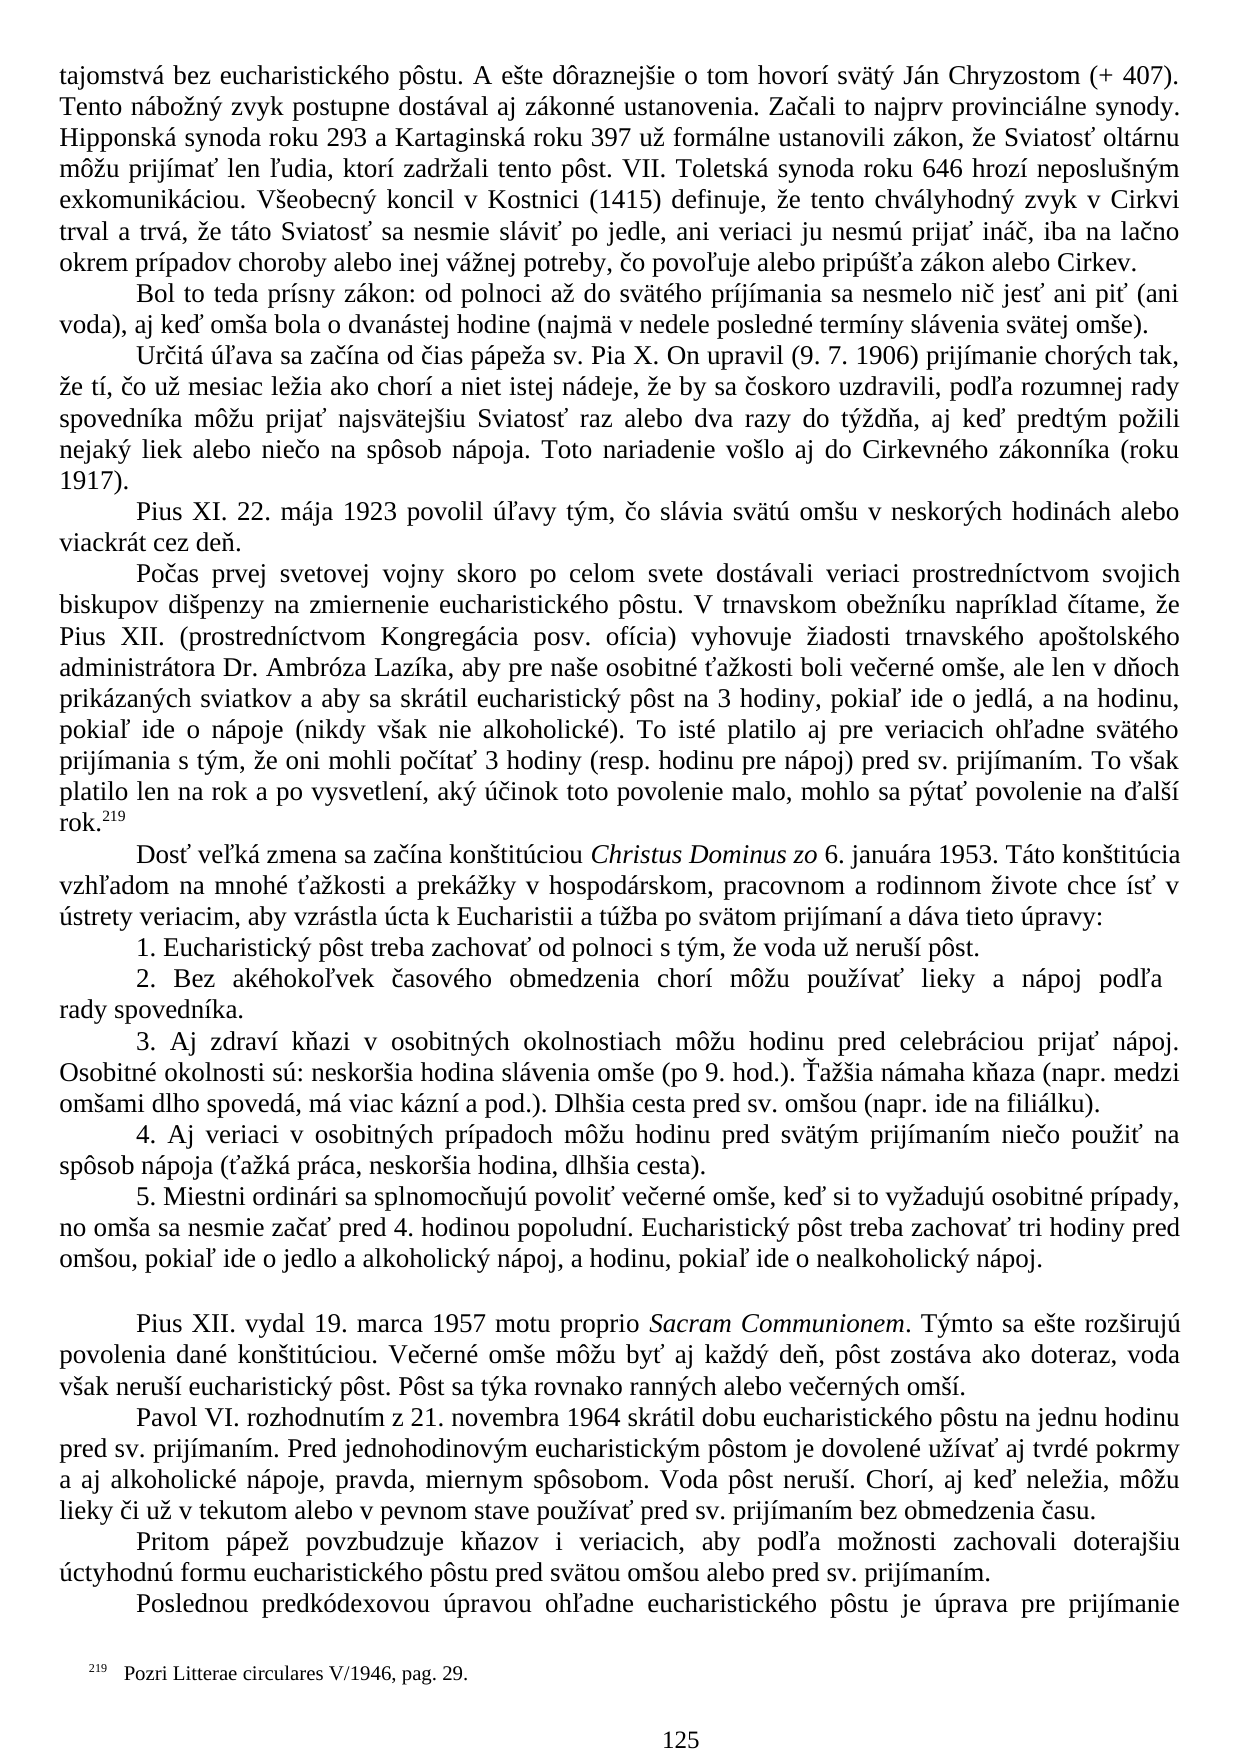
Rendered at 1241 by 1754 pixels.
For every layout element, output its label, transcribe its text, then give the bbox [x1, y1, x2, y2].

text Bol to teda prísny zákon: od polnoci až do svätého príjímania sa nesmelo nič jesť ani piť (ani voda), aj keď omša bola o dvanástej hodine (najmä v nedele posledné termíny slávenia svätej omše). [59, 277, 1181, 339]
text 2. Bez akéhokoľvek časového obmedzenia chorí môžu používať lieky a nápoj podľa rady spovedníka. [59, 962, 1181, 1024]
text Pavol VI. rozhodnutím z 21. novembra 1964 skrátil dobu eucharistického pôstu na jednu hodinu pred sv. prijímaním. Pred jednohodinovým eucharistickým pôstom je dovolené užívať aj tvrdé pokrmy a aj alkoholické nápoje, pravda, miernym spôsobom. Voda pôst neruší. Chorí, aj keď neležia, môžu lieky či už v tekutom alebo v pevnom stave používať pred sv. prijímaním bez obmedzenia času. [59, 1401, 1181, 1525]
text Dosť veľká zmena sa začína konštitúciou Christus Dominus zo 6. januára 1953. Táto konštitúcia vzhľadom na mnohé ťažkosti a prekážky v hospodárskom, pracovnom a rodinnom živote chce ísť v ústrety veriacim, aby vzrástla úcta k Eucharistii a túžba po svätom prijímaní a dáva tieto úpravy: [59, 838, 1181, 931]
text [59, 59, 1181, 277]
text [59, 1588, 1181, 1619]
text 3. Aj zdraví kňazi v osobitných okolnostiach môžu hodinu pred celebráciou prijať nápoj. Osobitné okolnosti sú: neskoršia hodina slávenia omše (po 9. hod.). Ťažšia námaha kňaza (napr. medzi omšami dlho spovedá, má viac kázní a pod.). Dlhšia cesta pred sv. omšou (napr. ide na filiálku). [59, 1024, 1181, 1118]
text Počas prvej svetovej vojny skoro po celom svete dostávali veriaci prostredníctvom svojich biskupov dišpenzy na zmiernenie eucharistického pôstu. V trnavskom obežníku napríklad čítame, že Pius XII. (prostredníctvom Kongregácia posv. ofícia) vyhovuje žiadosti trnavského apoštolského administrátora Dr. Ambróza Lazíka, aby pre naše osobitné ťažkosti boli večerné omše, ale len v dňoch prikázaných sviatkov a aby sa skrátil eucharistický pôst na 3 hodiny, pokiaľ ide o jedlá, a na hodinu, pokiaľ ide o nápoje (nikdy však nie alkoholické). To isté platilo aj pre veriacich ohľadne svätého prijímania s tým, že oni mohli počítať 3 hodiny (resp. hodinu pre nápoj) pred sv. prijímaním. To však platilo len na rok a po vysvetlení, aký účinok toto povolenie malo, mohlo sa pýtať povolenie na ďalší rok. [59, 557, 1181, 838]
text Určitá úľava sa začína od čias pápeža sv. Pia X. On upravil (9. 7. 1906) prijímanie chorých tak, že tí, čo už mesiac ležia ako chorí a niet istej nádeje, že by sa čoskoro uzdravili, podľa rozumnej rady spovedníka môžu prijať najsvätejšiu Sviatosť raz alebo dva razy do týždňa, aj keď predtým požili nejaký liek alebo niečo na spôsob nápoja. Toto nariadenie vošlo aj do Cirkevného zákonníka (roku 1917). [59, 339, 1181, 495]
text Pritom pápež povzbudzuje kňazov i veriacich, aby podľa možnosti zachovali doterajšiu úctyhodnú formu eucharistického pôstu pred svätou omšou alebo pred sv. prijímaním. [59, 1525, 1181, 1588]
text 1. Eucharistický pôst treba zachovať od polnoci s tým, že voda už neruší pôst. [59, 931, 1181, 962]
text 5. Miestni ordinári sa splnomocňujú povoliť večerné omše, keď si to vyžadujú osobitné prípady, no omša sa nesmie začať pred 4. hodinou popoludní. Eucharistický pôst treba zachovať tri hodiny pred omšou, pokiaľ ide o jedlo a alkoholický nápoj, a hodinu, pokiaľ ide o nealkoholický nápoj. [59, 1180, 1181, 1274]
text Pius XII. vydal 19. marca 1957 motu proprio Sacram Communionem. Týmto sa ešte rozširujú povolenia dané konštitúciou. Večerné omše môžu byť aj každý deň, pôst zostáva ako doteraz, voda však neruší eucharistický pôst. Pôst sa týka rovnako ranných alebo večerných omší. [59, 1307, 1181, 1401]
text Pius XI. 22. mája 1923 povolil úľavy tým, čo slávia svätú omšu v neskorých hodinách alebo viackrát cez deň. [59, 495, 1181, 557]
text 4. Aj veriaci v osobitných prípadoch môžu hodinu pred svätým prijímaním niečo použiť na spôsob nápoja (ťažká práca, neskoršia hodina, dlhšia cesta). [59, 1118, 1181, 1180]
